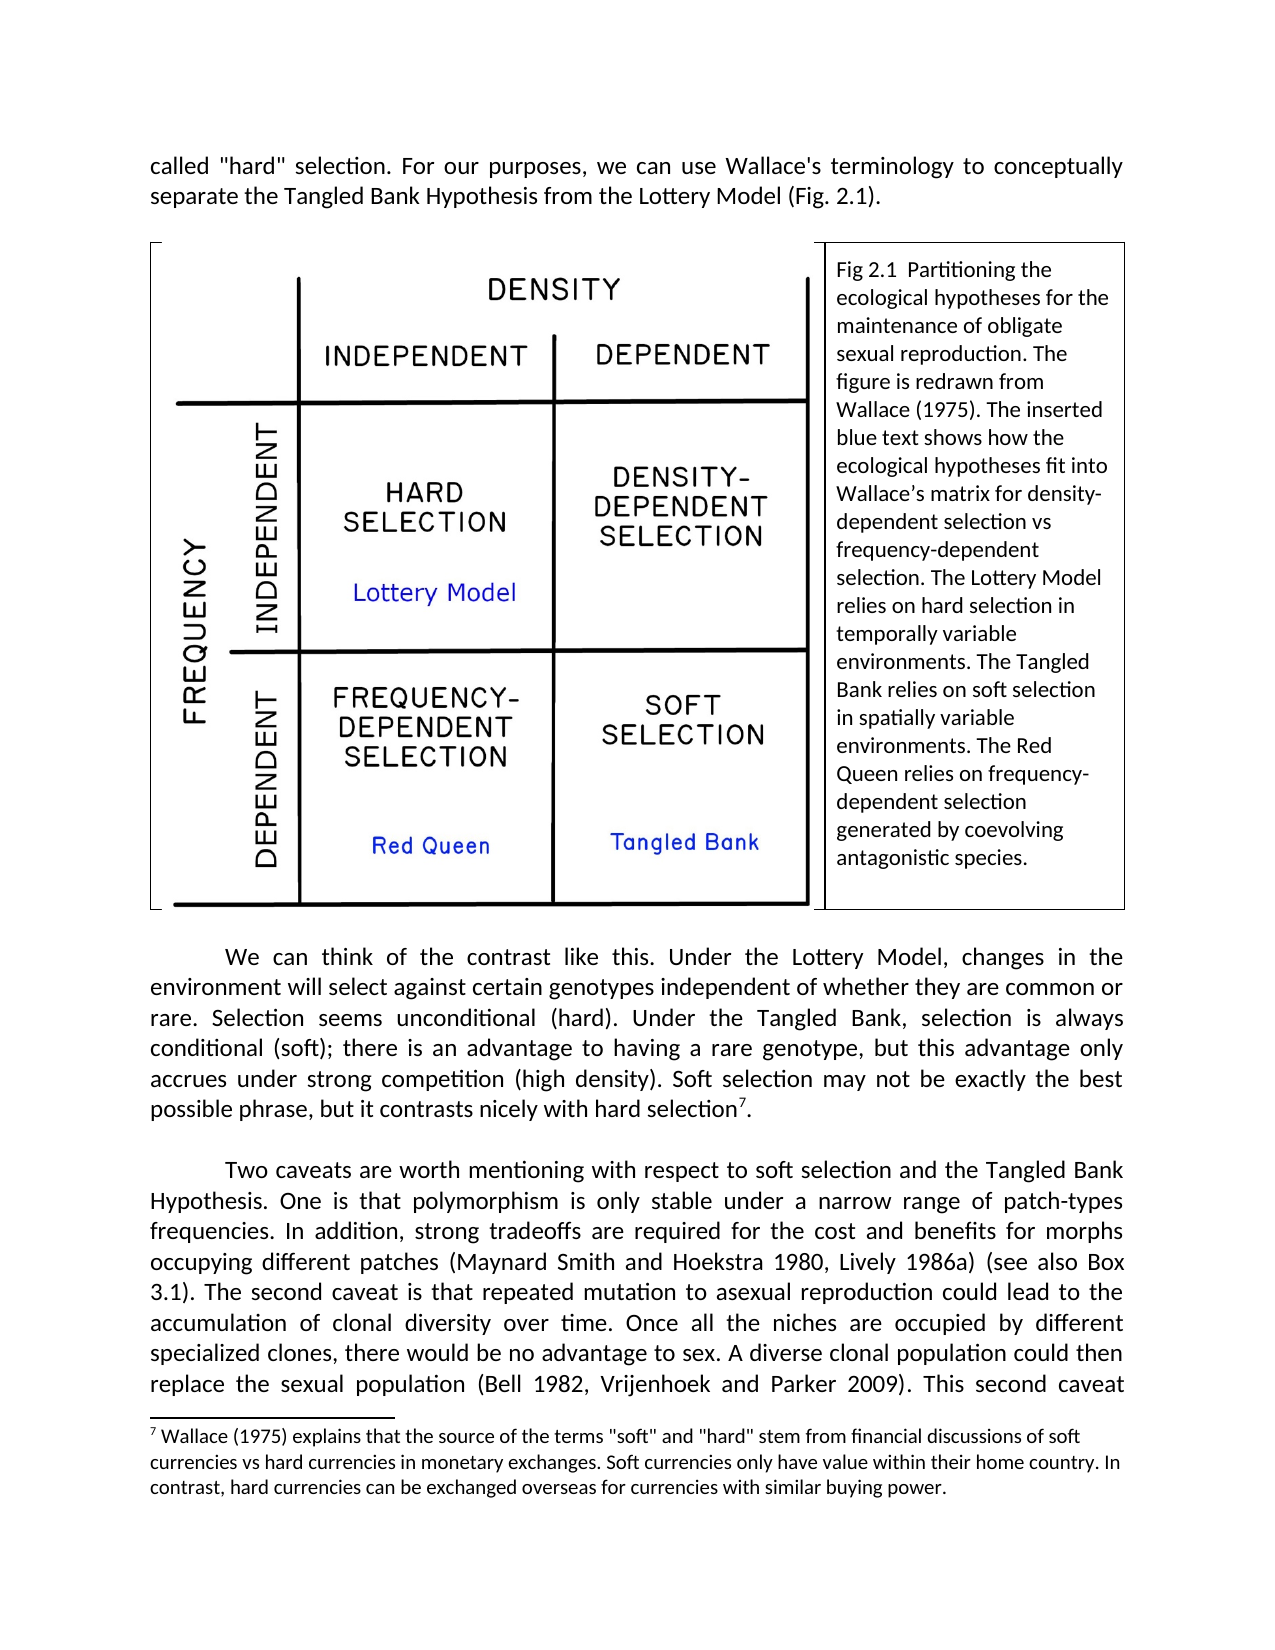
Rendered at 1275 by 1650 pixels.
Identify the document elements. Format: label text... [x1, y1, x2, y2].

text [150, 1154, 1125, 1399]
table_header [151, 243, 161, 909]
text We can think of the contrast like this. Under the Lottery Model, changes in the environment will select against certain genotypes independent of whether they are common or rare. Selection seems unconditional (hard). Under the Tangled Bank, selection is always conditional (soft); there is an advantage to having a rare genotype, but this advantage only accrues under strong competition (high density). Soft selection may not be exactly the best possible phrase, but it contrasts nicely with hard selection. [150, 941, 1125, 1124]
table_header Fig 2.1 Partitioning the ecological hypotheses for the maintenance of obligate sexual reproduction. The figure is redrawn from Wallace (1975). The inserted blue text shows how the ecological hypotheses fit into Wallace’s matrix for density-dependent selection vs frequency-dependent selection. The Lottery Model relies on hard selection in temporally variable environments. The Tangled Bank relies on soft selection in spatially variable environments. The Red Queen relies on frequency-dependent selection generated by coevolving antagonistic species. [826, 243, 1124, 909]
table_header [814, 243, 824, 909]
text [150, 150, 1125, 211]
picture [161, 242, 814, 910]
